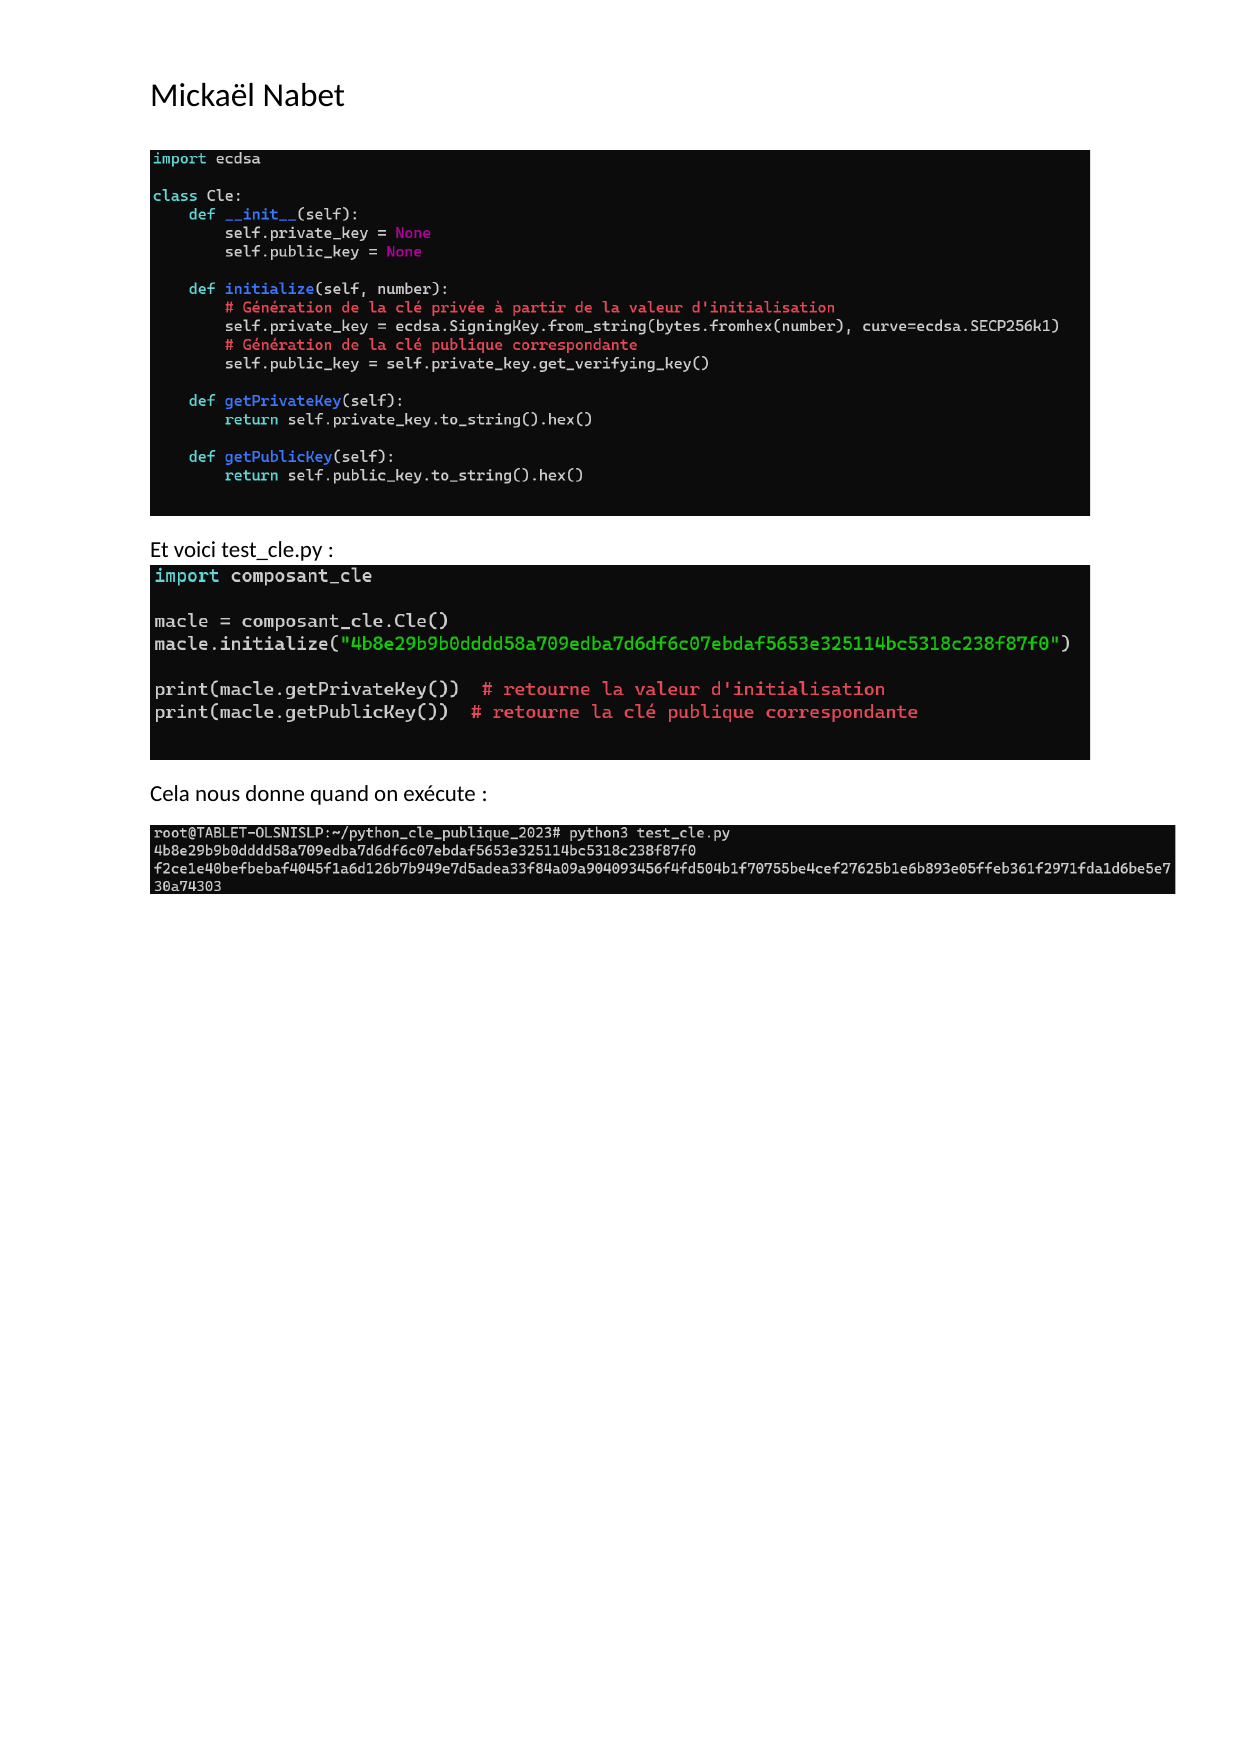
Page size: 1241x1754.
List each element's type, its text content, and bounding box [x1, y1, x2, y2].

text Cela nous donne quand on exécute : [150, 779, 1090, 807]
picture [150, 825, 1176, 894]
picture [150, 150, 1091, 516]
picture [150, 565, 1091, 760]
text Et voici test_cle.py : [150, 535, 1090, 565]
